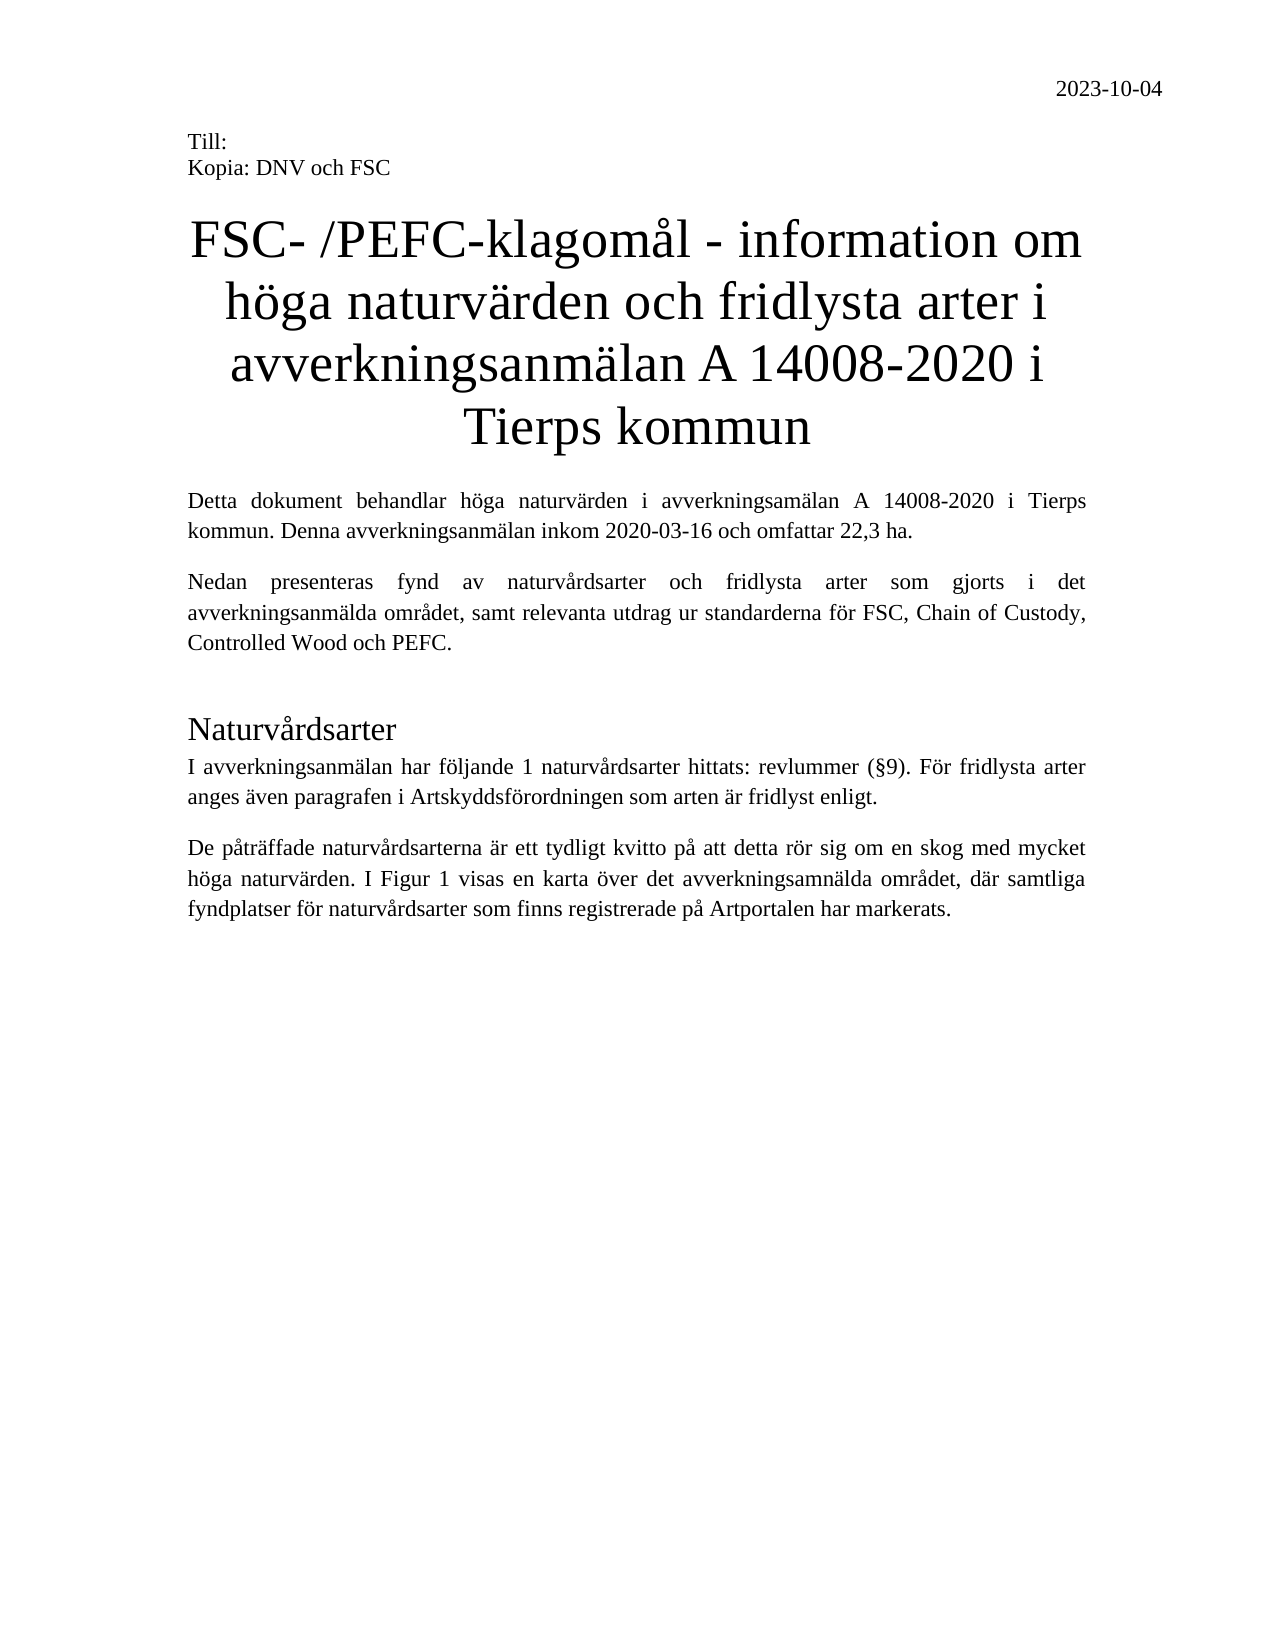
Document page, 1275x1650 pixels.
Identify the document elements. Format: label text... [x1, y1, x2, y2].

text I avverkningsanmälan har följande 1 naturvårdsarter hittats: revlummer (§9). För fridlysta arter anges även paragrafen i Artskyddsförordningen som arten är fridlyst enligt. [187, 753, 1087, 810]
title FSC- /PEFC-klagomål - information om höga naturvärden och fridlysta arter i avverkningsanmälan A 14008-2020 i Tierps kommun [187, 207, 1087, 456]
text Nedan presenteras fynd av naturvårdsarter och fridlysta arter som gjorts i det avverkningsanmälda området, samt relevanta utdrag ur standarderna för FSC, Chain of Custody, Controlled Wood och PEFC. [187, 568, 1087, 655]
text De påträffade naturvårdsarterna är ett tydligt kvitto på att detta rör sig om en skog med mycket höga naturvärden. I Figur 1 visas en karta över det avverkningsamnälda området, där samtliga fyndplatser för naturvårdsarter som finns registrerade på Artportalen har markerats. [187, 834, 1087, 921]
subtitle Naturvårdsarter [187, 709, 1087, 747]
text Detta dokument behandlar höga naturvärden i avverkningsamälan A 14008-2020 i Tierps kommun. Denna avverkningsanmälan inkom 2020-03-16 och omfattar 22,3 ha. [187, 487, 1087, 544]
